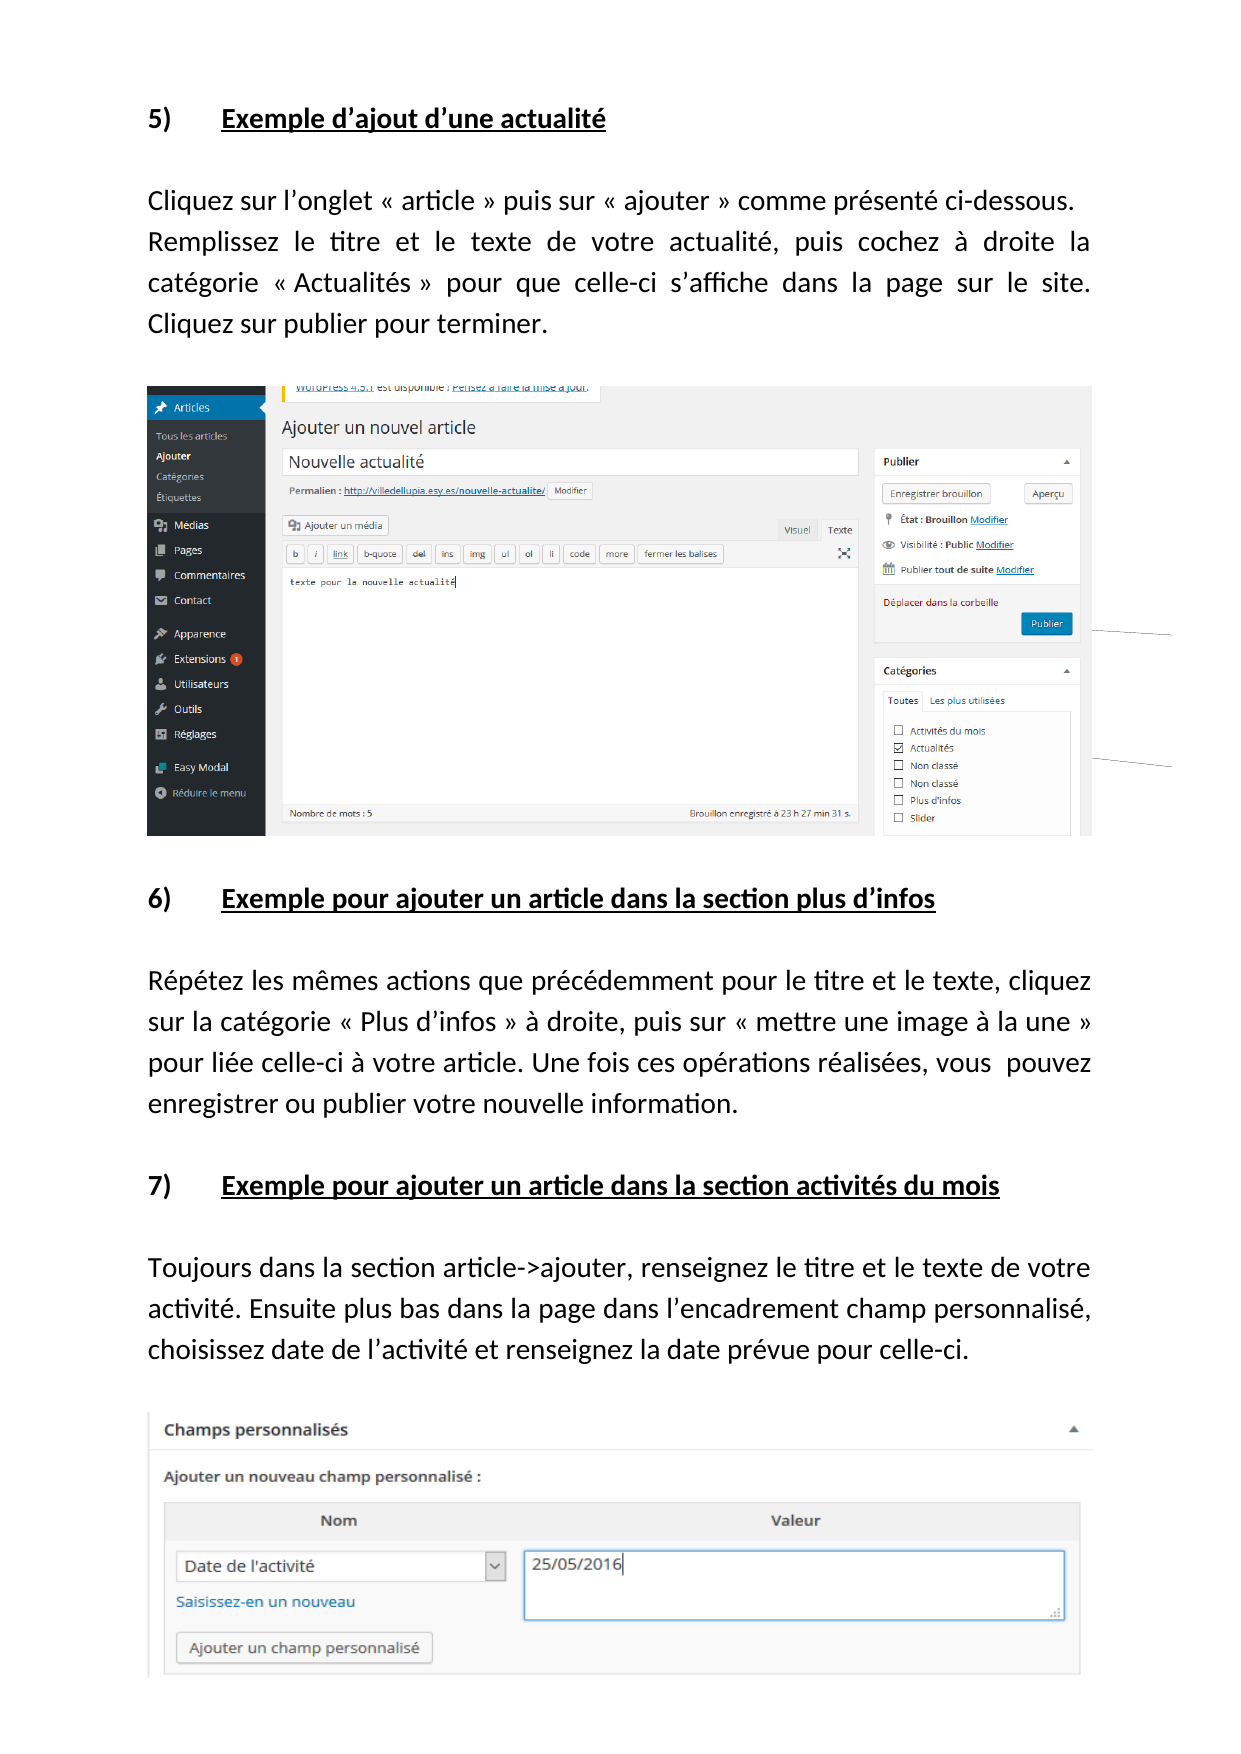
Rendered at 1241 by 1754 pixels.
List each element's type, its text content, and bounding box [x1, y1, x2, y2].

list Exemple pour ajouter un article dans la section plus d’infos [148, 881, 1093, 916]
list Remplissez le titre et le texte de votre actualité, puis cochez à droite la catégorie « Actualités » pour que celle-ci s’affiche dans la page sur le site. Cliquez sur publier pour terminer. [148, 223, 1093, 340]
picture [147, 1412, 1094, 1678]
picture [157, 403, 166, 411]
list Cliquez sur l’onglet « article » puis sur « ajouter » comme présenté ci-dessous. [148, 182, 1093, 217]
list Exemple d’ajout d’une actualité [148, 100, 1093, 136]
list Exemple pour ajouter un article dans la section activités du mois [148, 1167, 1093, 1203]
list Toujours dans la section article->ajouter, renseignez le titre et le texte de votre activité. Ensuite plus bas dans la page dans l’encadrement champ personnalisé, choisissez date de l’activité et renseignez la date prévue pour celle-ci. [148, 1249, 1093, 1366]
picture [147, 386, 1092, 836]
list Répétez les mêmes actions que précédemment pour le titre et le texte, cliquez sur la catégorie « Plus d’infos » à droite, puis sur « mettre une image à la une » pour liée celle-ci à votre article. Une fois ces opérations réalisées, vous pouvez enregistrer ou publier votre nouvelle information. [148, 962, 1093, 1121]
